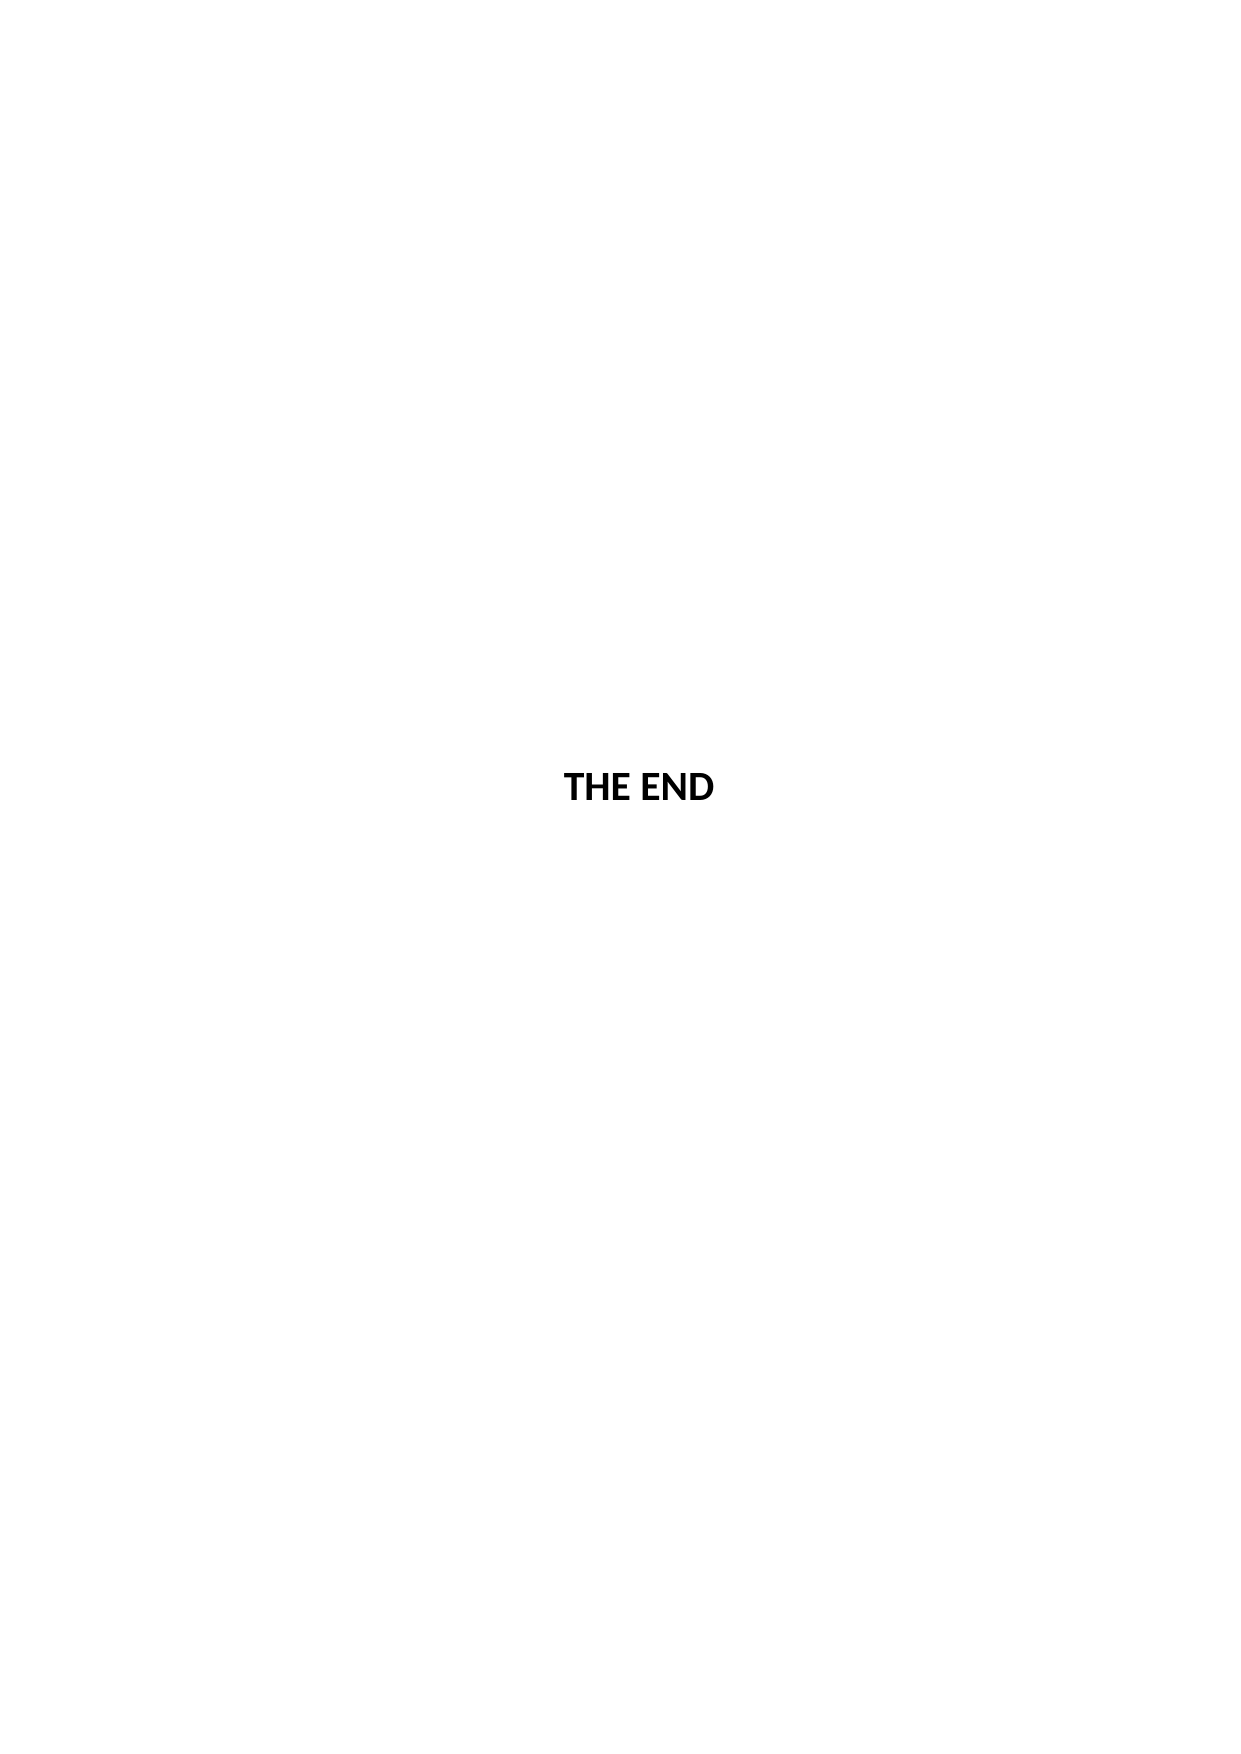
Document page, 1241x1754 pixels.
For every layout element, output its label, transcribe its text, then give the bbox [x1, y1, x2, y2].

text THE END [187, 760, 1090, 811]
